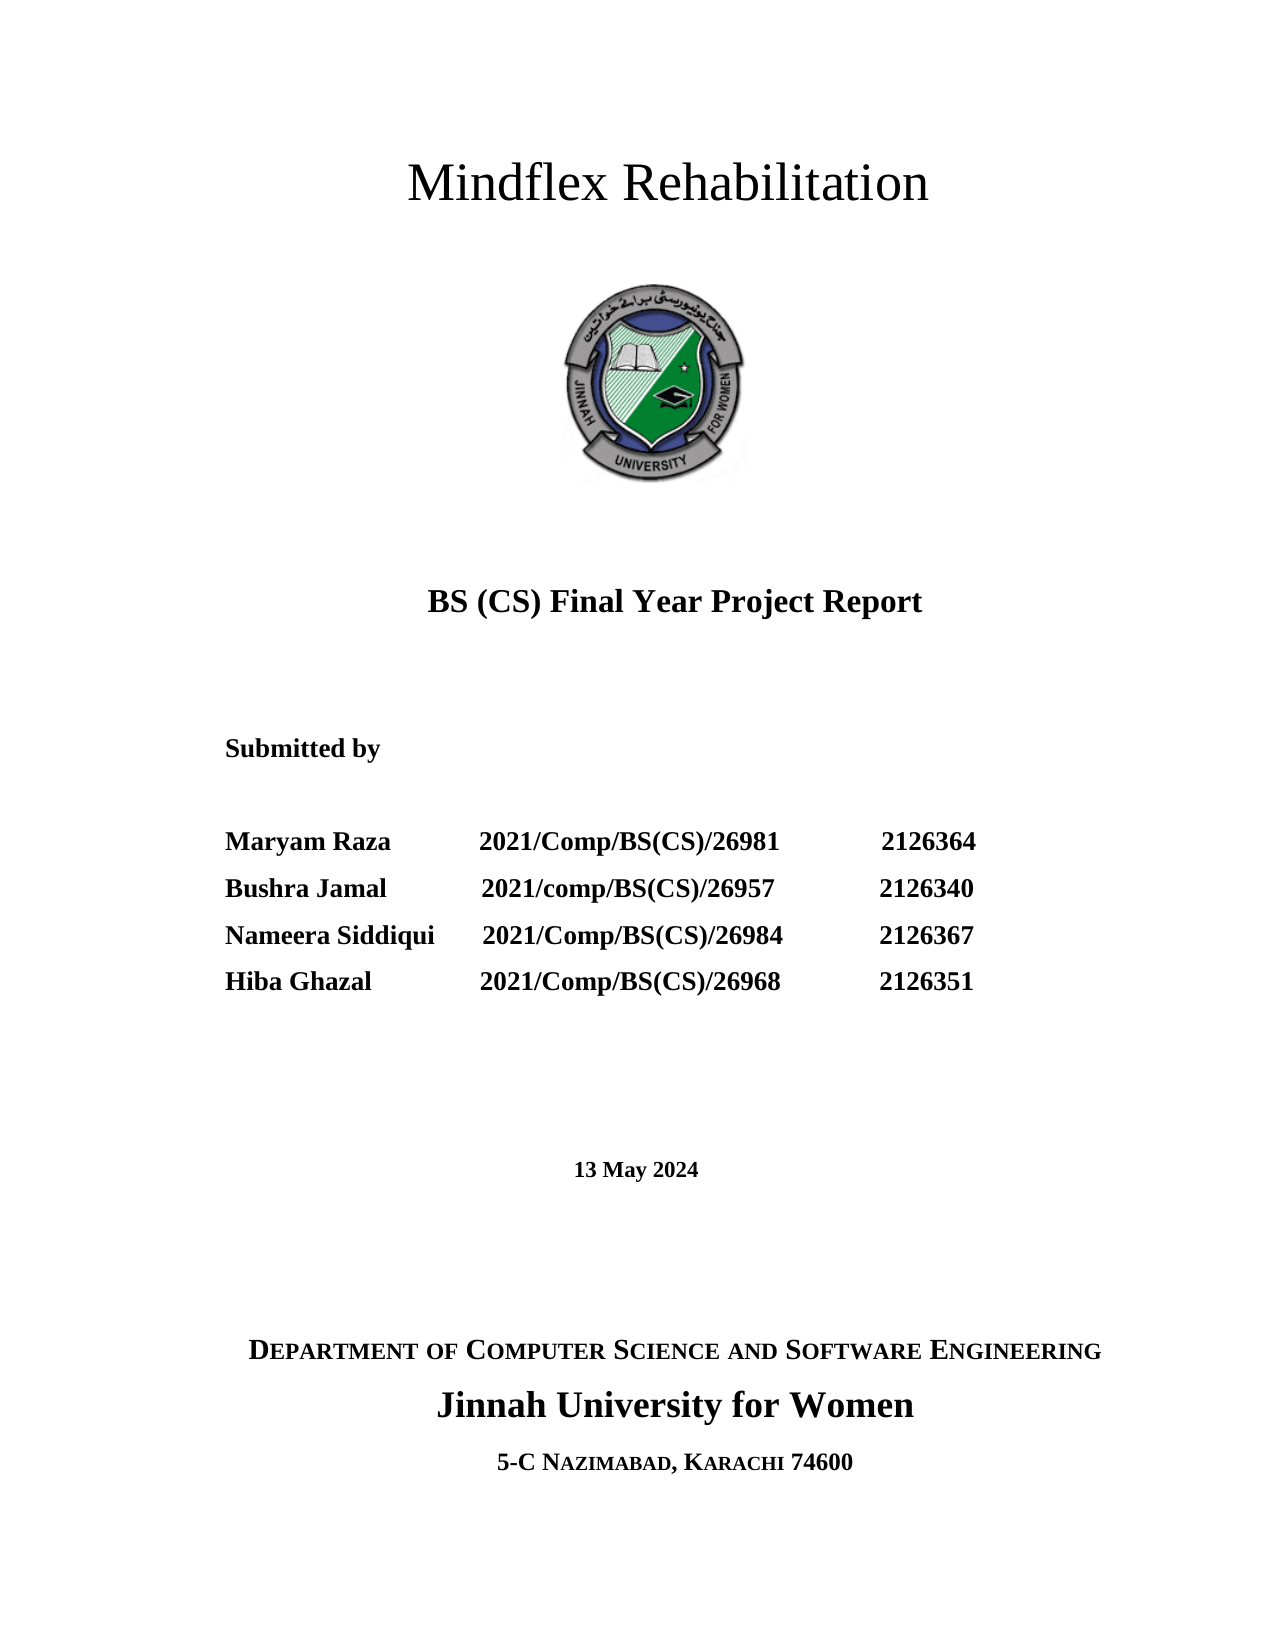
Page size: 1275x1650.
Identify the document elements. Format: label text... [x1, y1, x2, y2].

text Bushra Jamal 2021/comp/BS(CS)/26957 2126340 [225, 872, 1125, 903]
picture [560, 282, 748, 485]
text Mindflex Rehabilitation [225, 150, 1125, 212]
text 13 May 2024 [225, 1156, 1125, 1182]
text Department of Computer Science and Software Engineering [197, 1332, 1125, 1365]
text BS (CS) Final Year Project Report [225, 581, 1125, 619]
text Hiba Ghazal 2021/Comp/BS(CS)/26968 2126351 [225, 966, 1125, 997]
text Submitted by [225, 732, 1125, 763]
text Jinnah University for Women [225, 1382, 1125, 1425]
list C Nazimabad, Karachi 74600 [225, 1447, 1125, 1476]
text Nameera Siddiqui 2021/Comp/BS(CS)/26984 2126367 [225, 919, 1125, 950]
text Maryam Raza 2021/Comp/BS(CS)/26981 2126364 [225, 826, 1125, 857]
